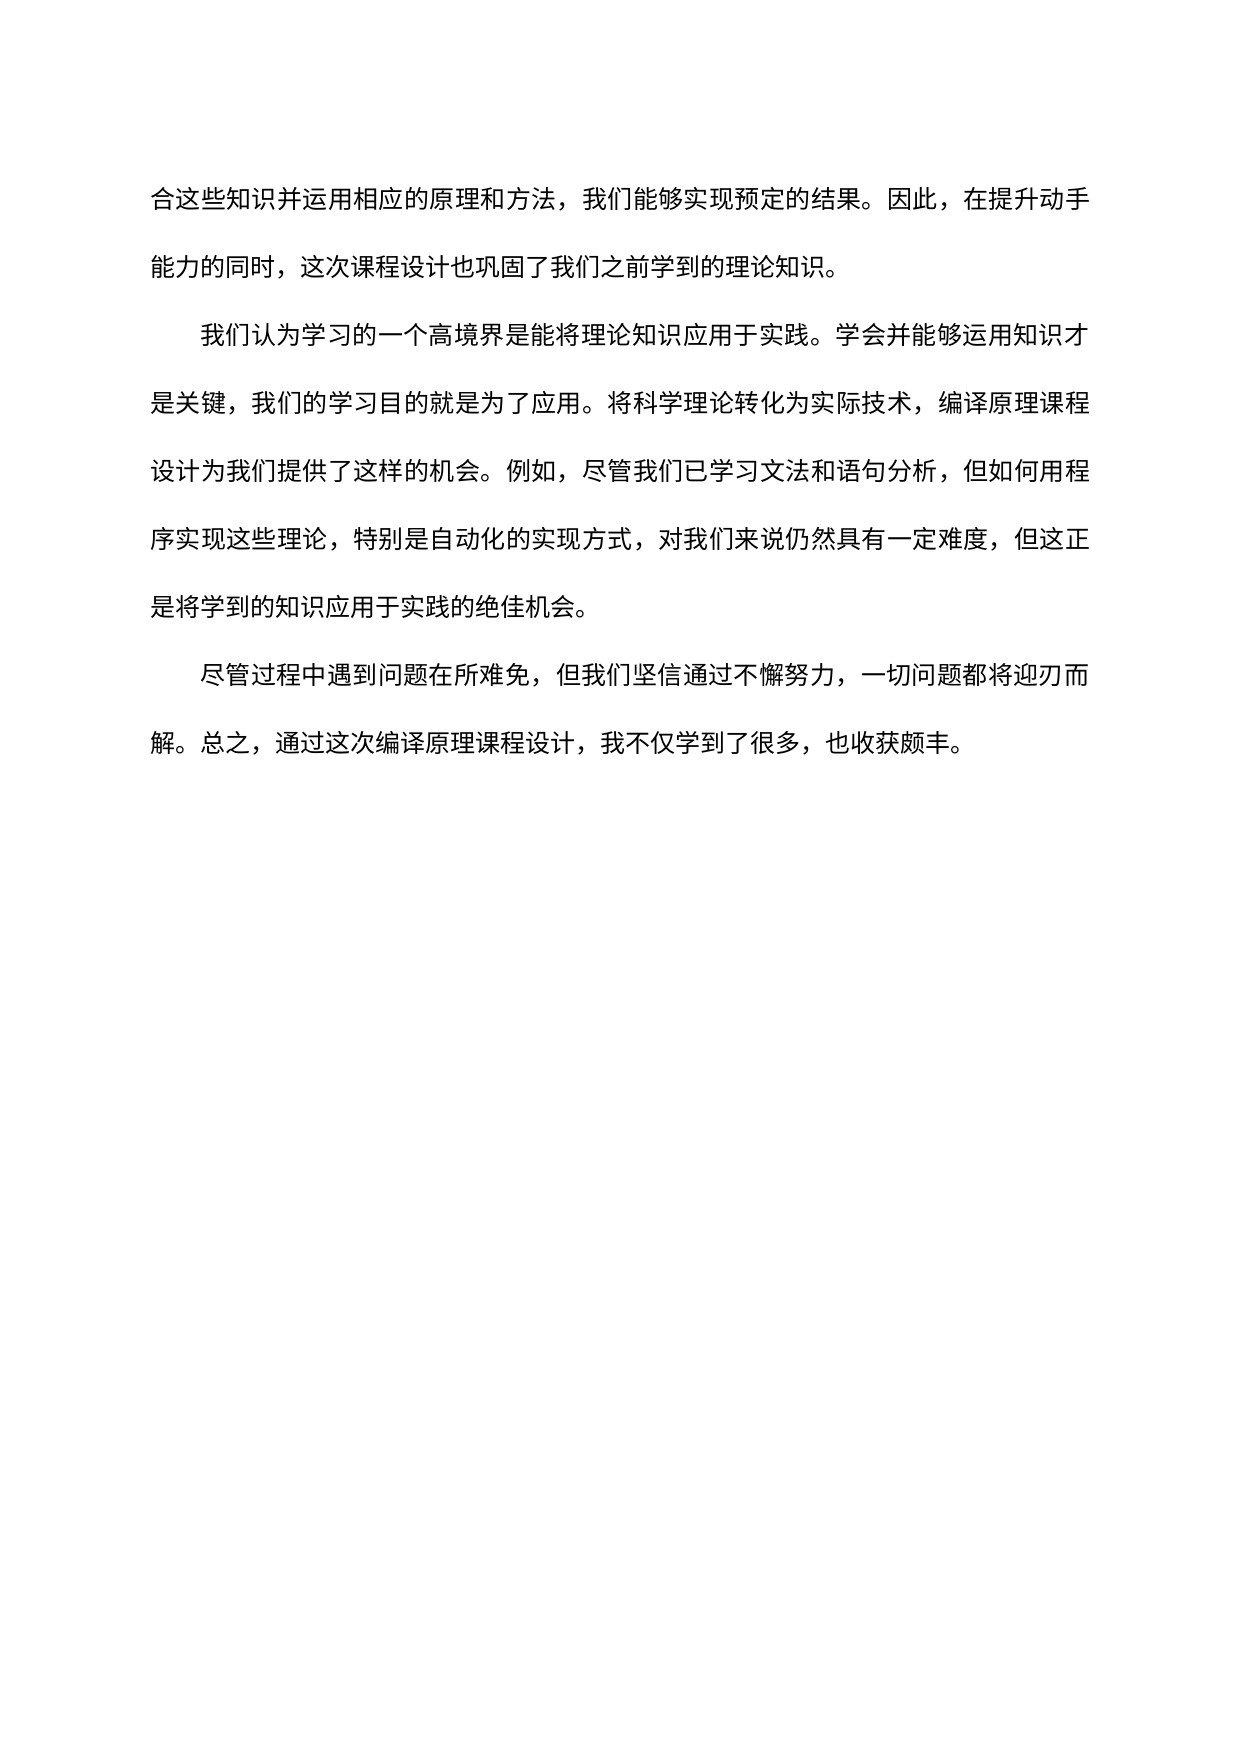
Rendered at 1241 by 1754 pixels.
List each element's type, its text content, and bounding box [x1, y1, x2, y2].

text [150, 164, 1090, 300]
text 尽管过程中遇到问题在所难免，但我们坚信通过不懈努力，一切问题都将迎刃而解。总之，通过这次编译原理课程设计，我不仅学到了很多，也收获颇丰。 [150, 639, 1090, 775]
text 我们认为学习的一个高境界是能将理论知识应用于实践。学会并能够运用知识才是关键，我们的学习目的就是为了应用。将科学理论转化为实际技术，编译原理课程设计为我们提供了这样的机会。例如，尽管我们已学习文法和语句分析，但如何用程序实现这些理论，特别是自动化的实现方式，对我们来说仍然具有一定难度，但这正是将学到的知识应用于实践的绝佳机会。 [150, 300, 1090, 639]
